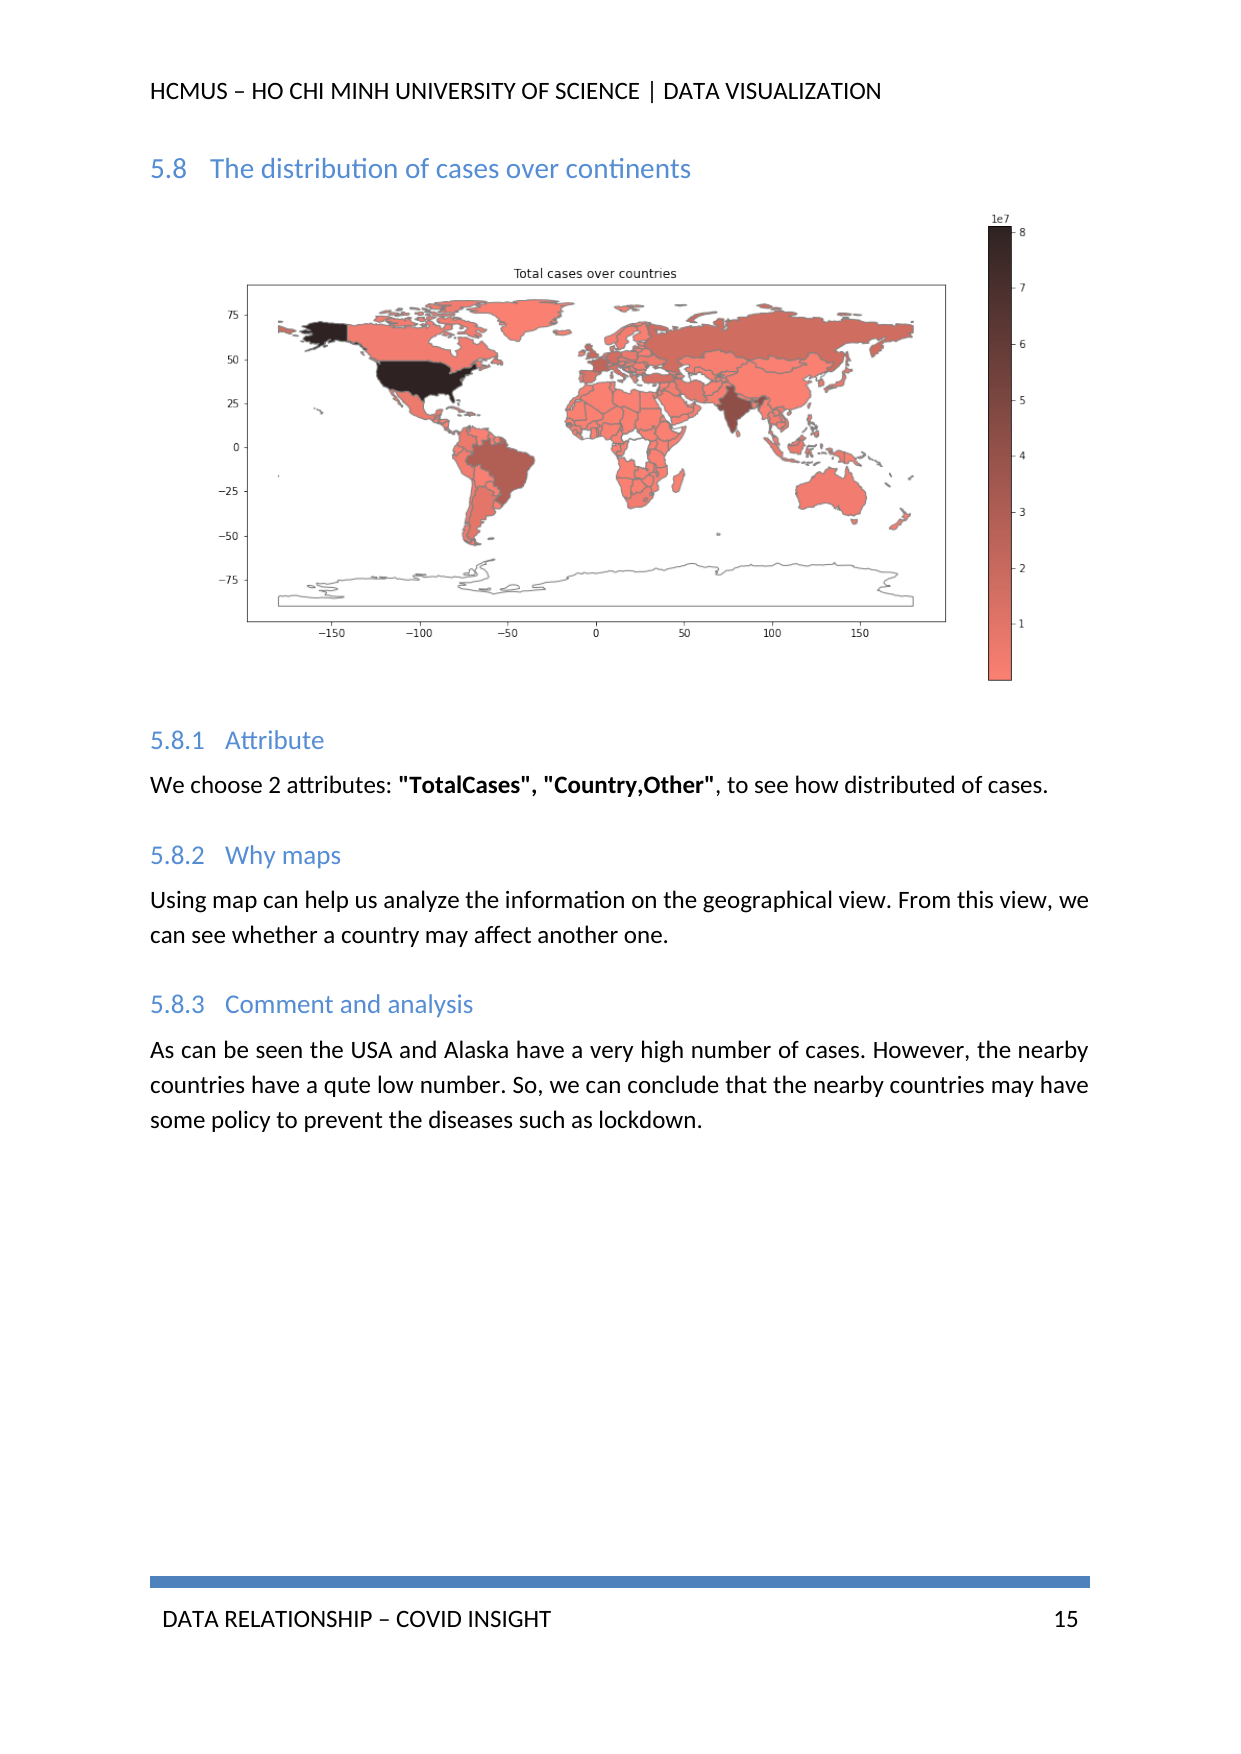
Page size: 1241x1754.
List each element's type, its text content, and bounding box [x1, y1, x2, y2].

subtitle The distribution of cases over continents [150, 150, 1090, 186]
picture [203, 203, 1037, 686]
text Using map can help us analyze the information on the geographical view. From this view, we can see whether a country may affect another one. [150, 884, 1090, 950]
text We choose 2 attributes: "TotalCases", "Country,Other", to see how distributed of cases. [150, 770, 1090, 800]
subtitle Why maps [150, 838, 1090, 871]
subtitle Comment and analysis [150, 988, 1090, 1021]
subtitle Attribute [150, 723, 1090, 756]
text As can be seen the USA and Alaska have a very high number of cases. However, the nearby countries have a qute low number. So, we can conclude that the nearby countries may have some policy to prevent the diseases such as lockdown. [150, 1034, 1090, 1134]
